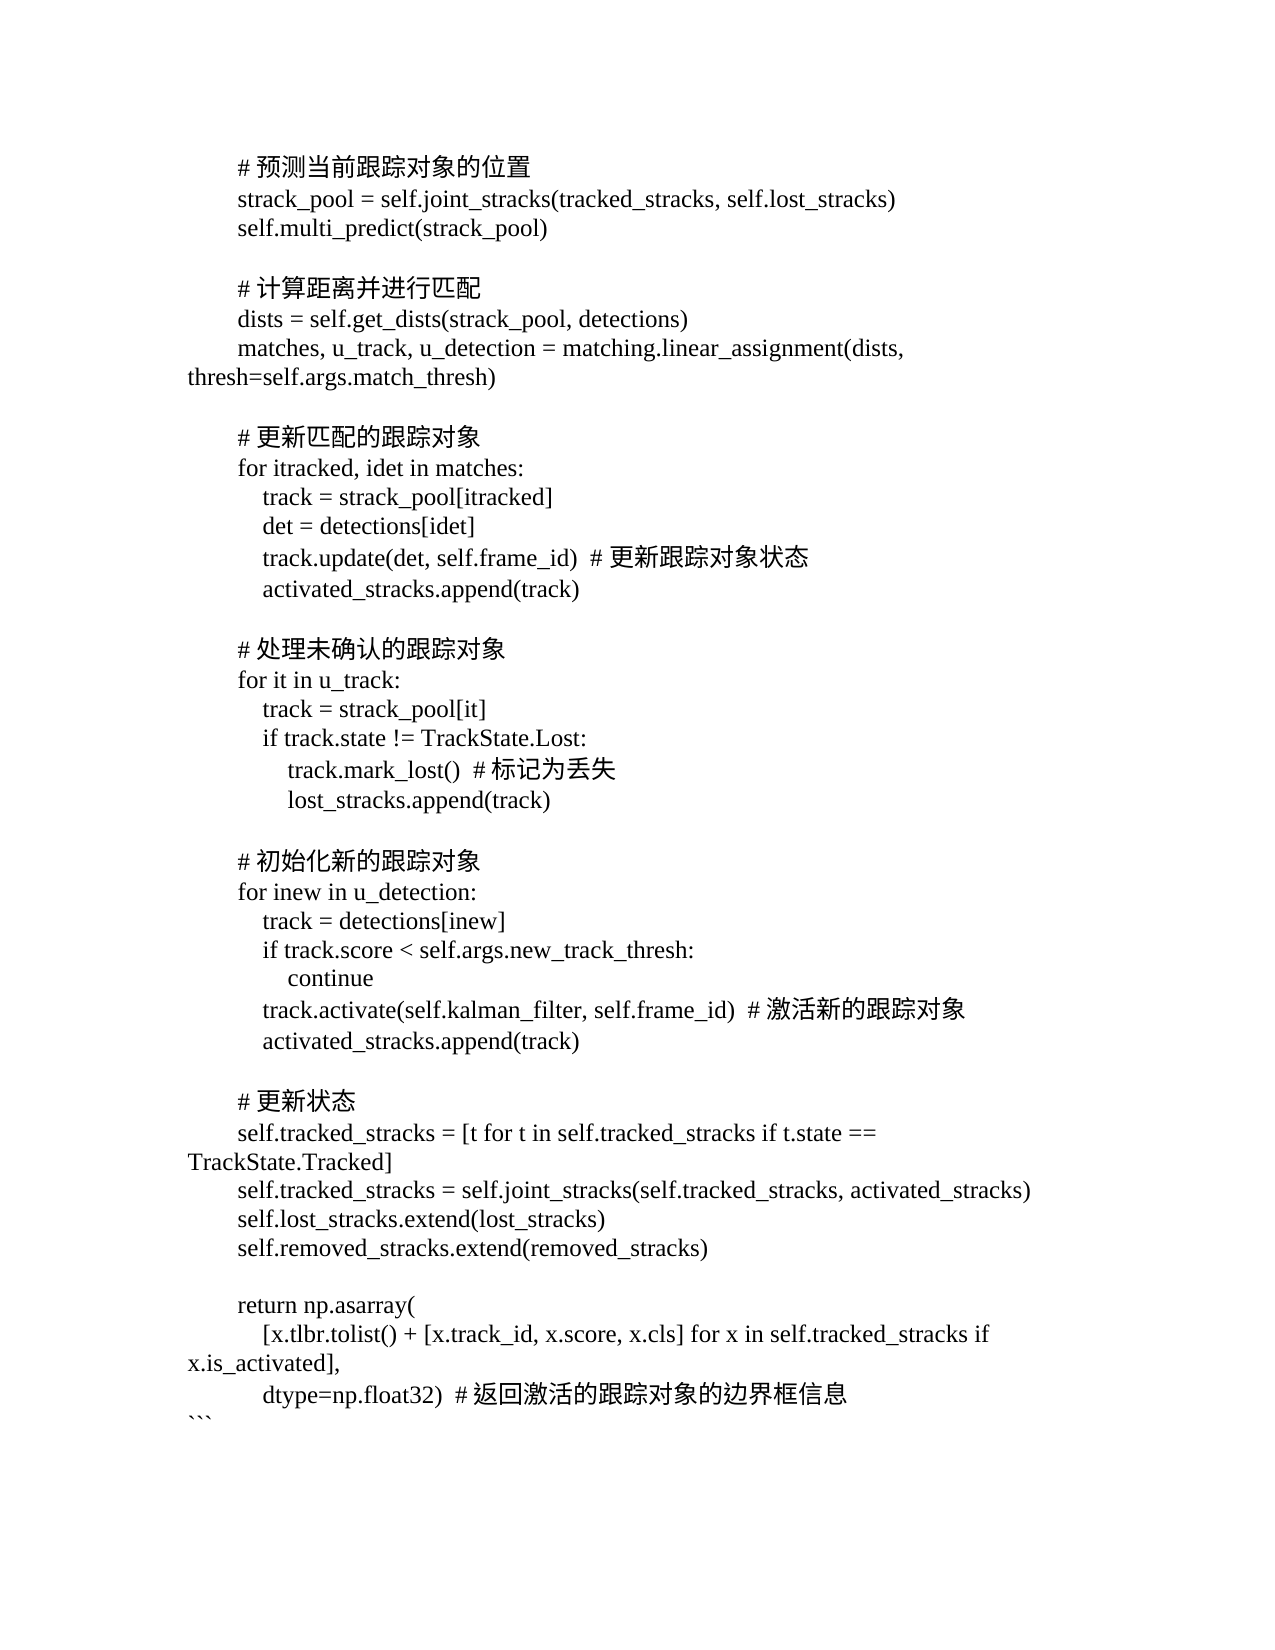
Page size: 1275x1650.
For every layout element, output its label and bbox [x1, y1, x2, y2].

text [187, 150, 1087, 1468]
